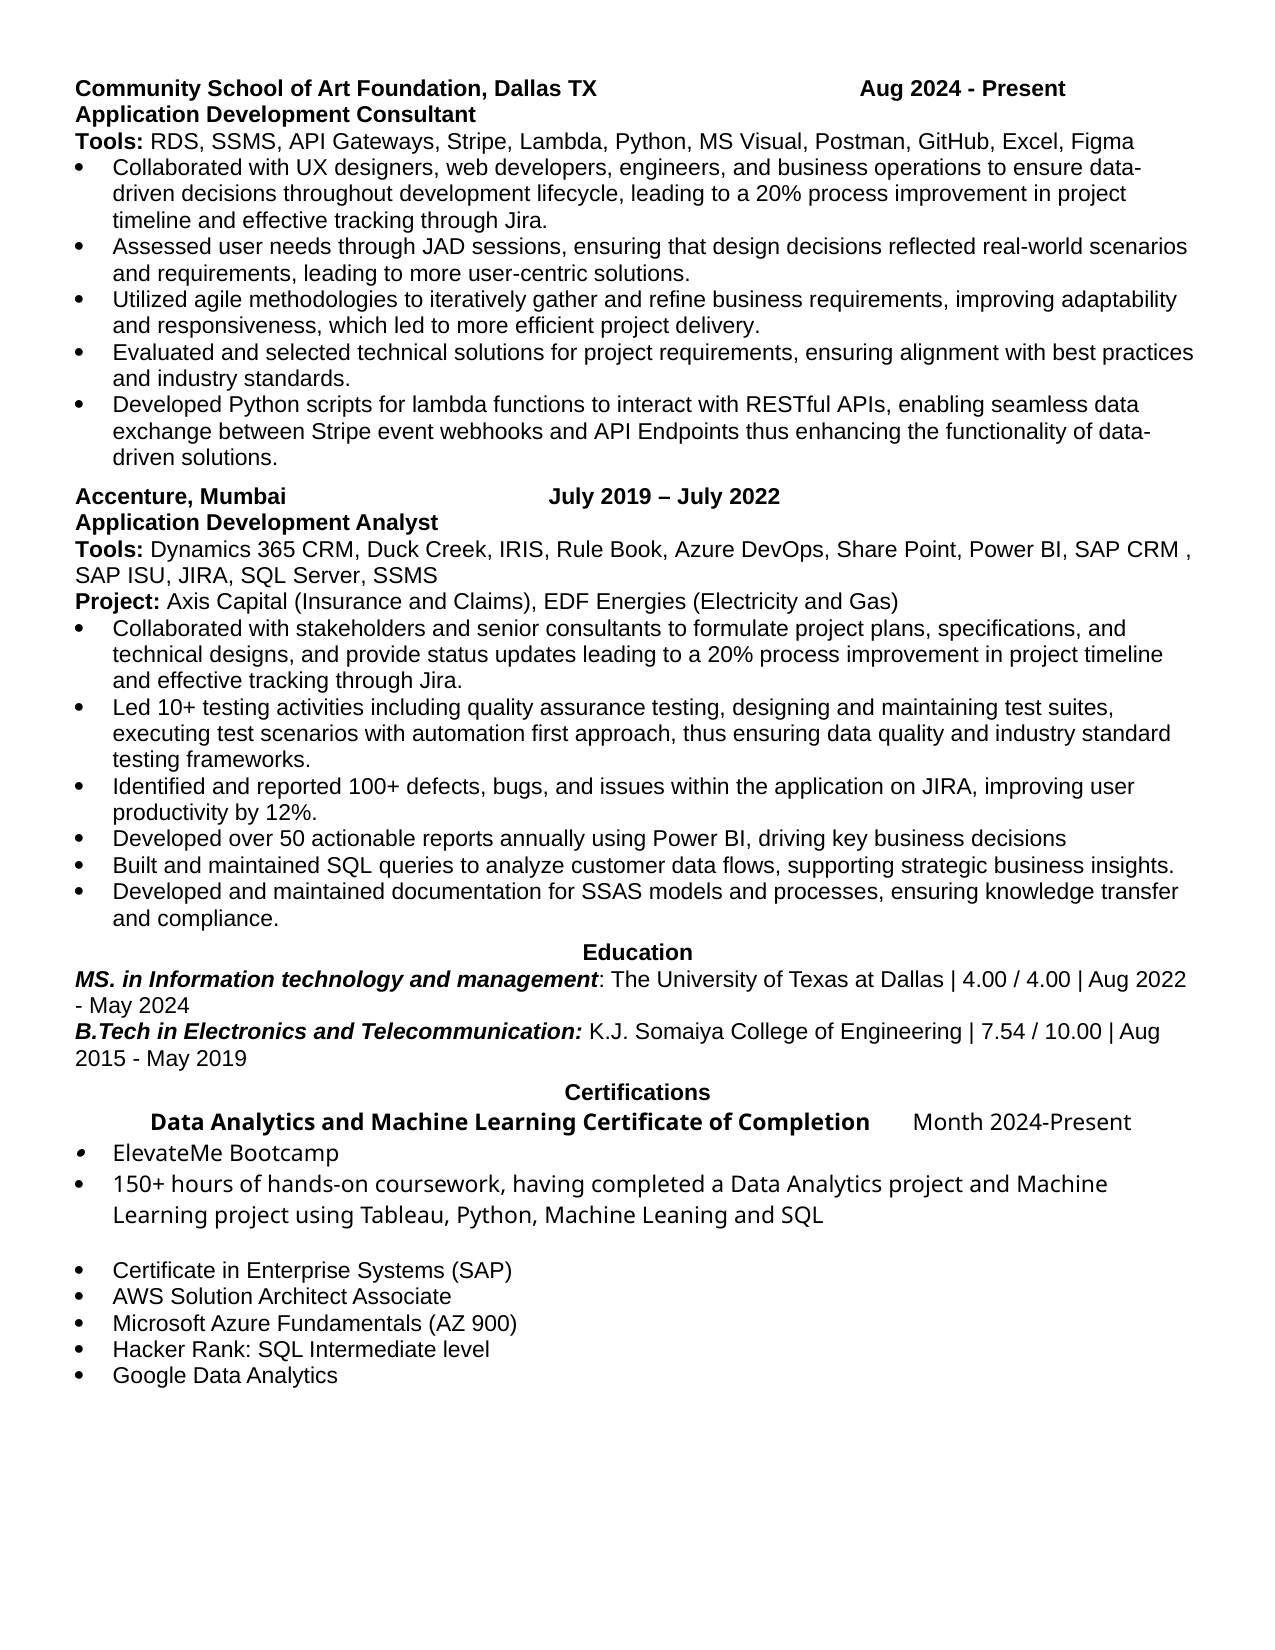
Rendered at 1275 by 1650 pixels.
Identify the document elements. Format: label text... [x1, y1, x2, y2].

text Tools: Dynamics 365 CRM, Duck Creek, IRIS, Rule Book, Azure DevOps, Share Point, Power BI, SAP CRM , SAP ISU, JIRA, SQL Server, SSMS [75, 536, 1200, 588]
text Project: Axis Capital (Insurance and Claims), EDF Energies (Electricity and Gas) [75, 588, 1200, 614]
list Microsoft Azure Fundamentals (AZ 900) [75, 1310, 1200, 1336]
list Certificate in Enterprise Systems (SAP) [75, 1257, 1200, 1283]
text Data Analytics and Machine Learning Certificate of Completion Month 2024-Present [150, 1106, 1198, 1137]
list 150+ hours of hands-on coursework, having completed a Data Analytics project and Machine Learning project using Tableau, Python, Machine Leaning and SQL [75, 1168, 1200, 1231]
list Developed over 50 actionable reports annually using Power BI, driving key business decisions [75, 825, 1200, 852]
list Built and maintained SQL queries to analyze customer data flows, supporting strategic business insights. [75, 852, 1200, 878]
text MS. in Information technology and management: The University of Texas at Dallas | 4.00 / 4.00 | Aug 2022 - May 2024 [75, 966, 1200, 1018]
list Developed Python scripts for lambda functions to interact with RESTful APIs, enabling seamless data exchange between Stripe event webhooks and API Endpoints thus enhancing the functionality of data-driven solutions. [75, 391, 1200, 470]
list Developed and maintained documentation for SSAS models and processes, ensuring knowledge transfer and compliance. [75, 878, 1200, 931]
list Google Data Analytics [75, 1362, 1200, 1389]
list AWS Solution Architect Associate [75, 1283, 1200, 1310]
text Tools: RDS, SSMS, API Gateways, Stripe, Lambda, Python, MS Visual, Postman, GitHub, Excel, Figma [75, 128, 1200, 154]
text Application Development Analyst [75, 509, 1200, 536]
list Assessed user needs through JAD sessions, ensuring that design decisions reflected real-world scenarios and requirements, leading to more user-centric solutions. [75, 233, 1200, 286]
list Collaborated with stakeholders and senior consultants to formulate project plans, specifications, and technical designs, and provide status updates leading to a 20% process improvement in project timeline and effective tracking through Jira. [75, 614, 1200, 694]
list Utilized agile methodologies to iteratively gather and refine business requirements, improving adaptability and responsiveness, which led to more efficient project delivery. [75, 286, 1200, 338]
text Education [75, 939, 1200, 966]
text Community School of Art Foundation, Dallas TX Aug 2024 - Present [75, 75, 1200, 101]
text B.Tech in Electronics and Telecommunication: K.J. Somaiya College of Engineering | 7.54 / 10.00 | Aug 2015 - May 2019 [75, 1018, 1200, 1071]
list Collaborated with UX designers, web developers, engineers, and business operations to ensure data-driven decisions throughout development lifecycle, leading to a 20% process improvement in project timeline and effective tracking through Jira. [75, 154, 1200, 233]
list ElevateMe Bootcamp [75, 1137, 1198, 1168]
text Certifications [75, 1079, 1200, 1106]
list Evaluated and selected technical solutions for project requirements, ensuring alignment with best practices and industry standards. [75, 338, 1200, 391]
text Accenture, Mumbai July 2019 – July 2022 [75, 483, 1200, 509]
list Identified and reported 100+ defects, bugs, and issues within the application on JIRA, improving user productivity by 12%. [75, 773, 1200, 825]
list Hacker Rank: SQL Intermediate level [75, 1336, 1200, 1362]
text Application Development Consultant [75, 101, 1200, 128]
list Led 10+ testing activities including quality assurance testing, designing and maintaining test suites, executing test scenarios with automation first approach, thus ensuring data quality and industry standard testing frameworks. [75, 694, 1200, 773]
